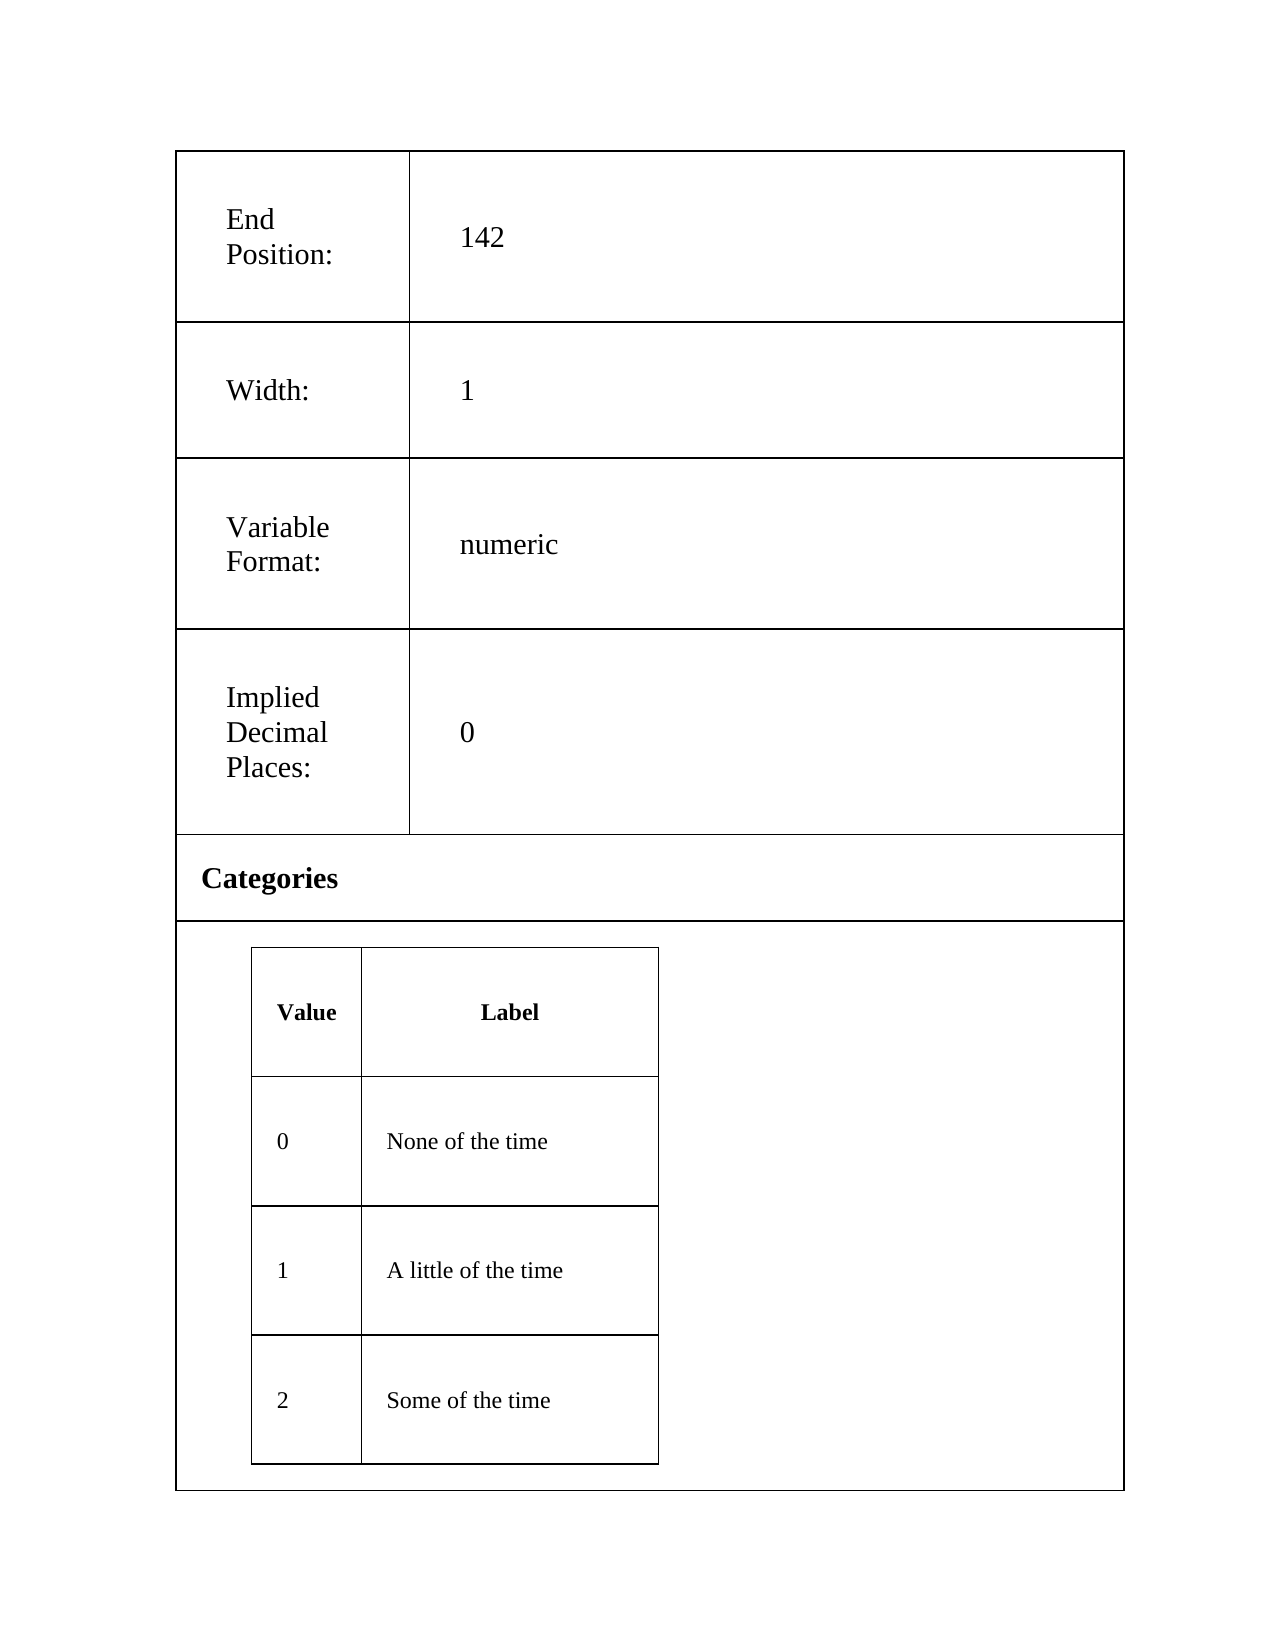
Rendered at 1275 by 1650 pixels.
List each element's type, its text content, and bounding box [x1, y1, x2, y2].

table_cell End Position: [177, 152, 409, 321]
table_cell 0 [410, 630, 1123, 834]
table_cell Categories [177, 835, 1123, 920]
table_cell 142 [410, 152, 1123, 321]
table_cell Width: [177, 323, 409, 457]
table_cell Implied Decimal Places: [177, 630, 409, 834]
table_cell numeric [410, 459, 1123, 628]
table_cell [177, 922, 1123, 1490]
table_cell 1 [410, 323, 1123, 457]
table_cell Variable Format: [177, 459, 409, 628]
